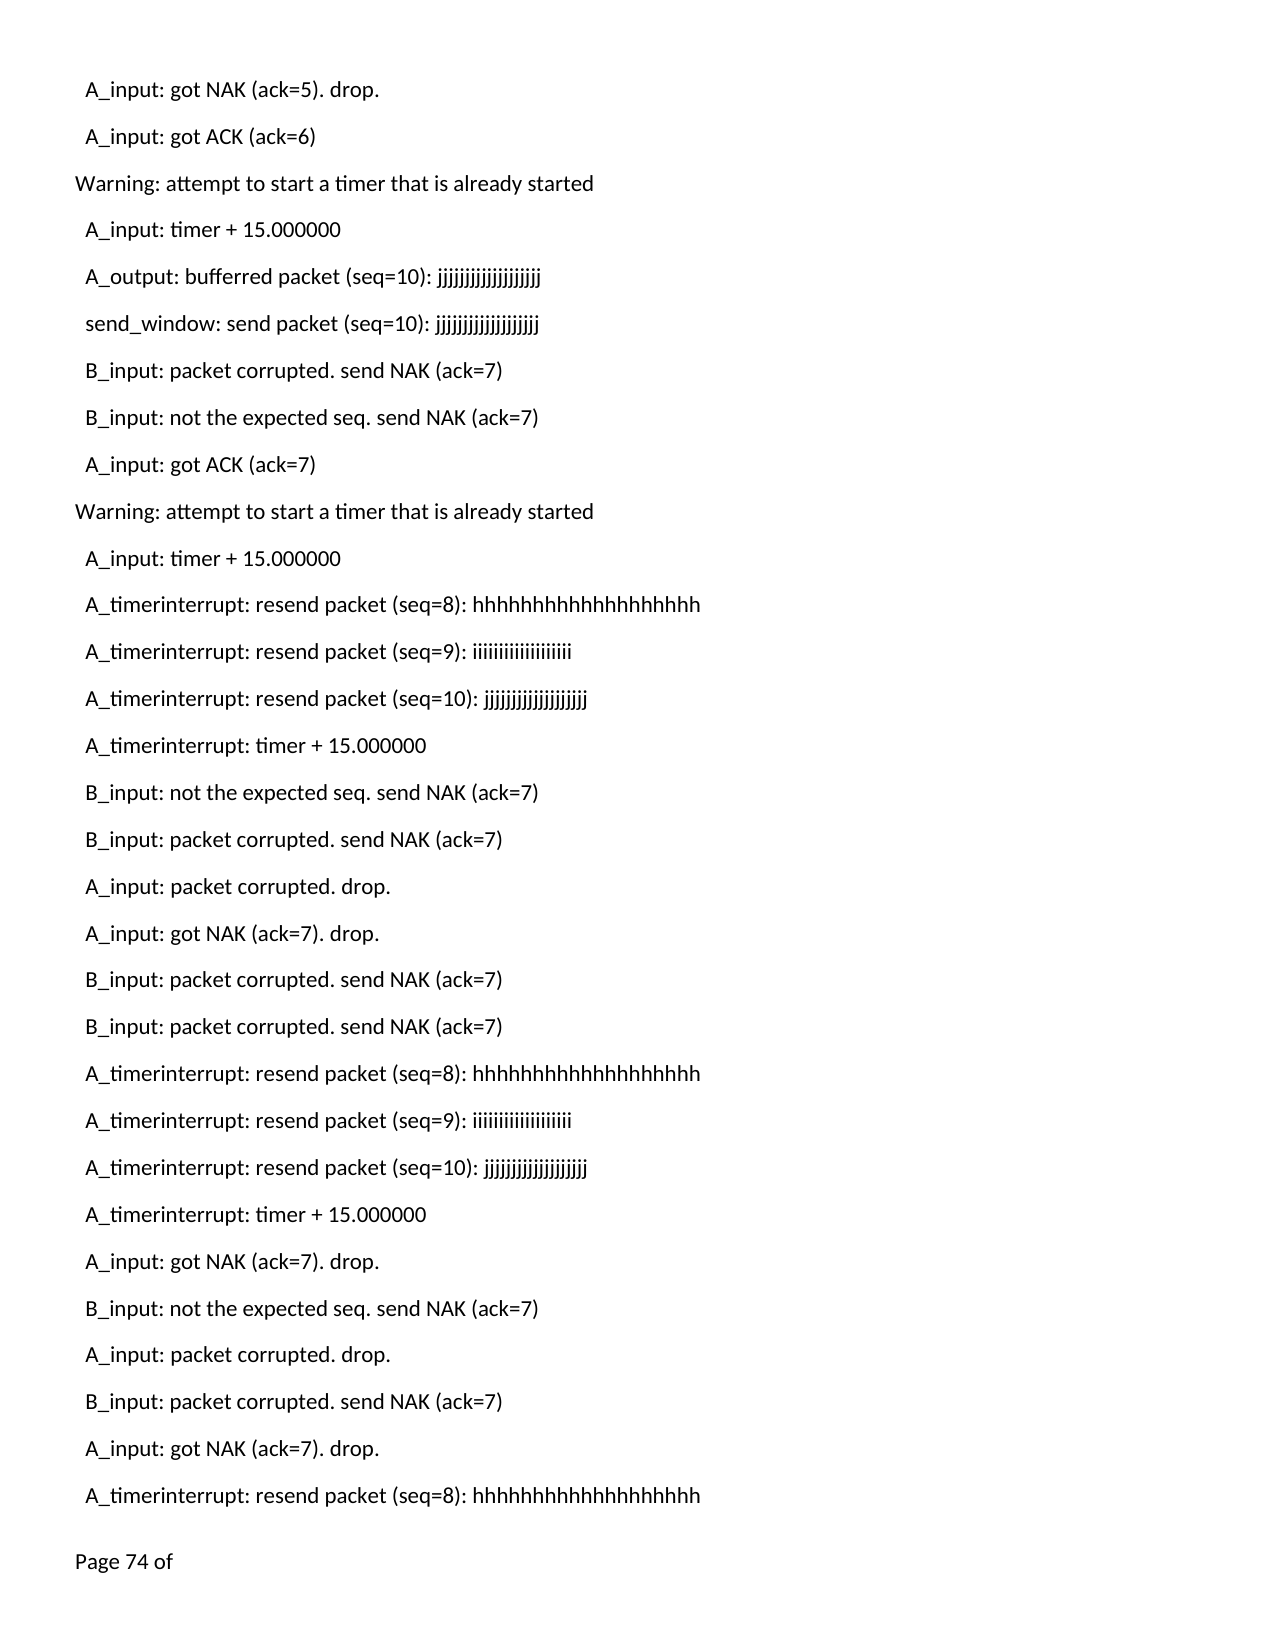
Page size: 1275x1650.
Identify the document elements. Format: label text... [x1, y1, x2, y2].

text A_output: bufferred packet (seq=10): jjjjjjjjjjjjjjjjjjj [75, 262, 1200, 291]
text A_timerinterrupt: resend packet (seq=10): jjjjjjjjjjjjjjjjjjj [75, 684, 1200, 712]
text send_window: send packet (seq=10): jjjjjjjjjjjjjjjjjjj [75, 309, 1200, 337]
text A_timerinterrupt: timer + 15.000000 [75, 731, 1200, 759]
text B_input: not the expected seq. send NAK (ack=7) [75, 778, 1200, 806]
text Warning: attempt to start a timer that is already started [75, 169, 1200, 197]
text A_input: got NAK (ack=7). drop. [75, 1247, 1200, 1275]
text B_input: packet corrupted. send NAK (ack=7) [75, 1012, 1200, 1041]
text A_timerinterrupt: resend packet (seq=9): iiiiiiiiiiiiiiiiiii [75, 1106, 1200, 1134]
text A_input: got NAK (ack=5). drop. [75, 75, 1200, 103]
text A_input: timer + 15.000000 [75, 216, 1200, 244]
text B_input: packet corrupted. send NAK (ack=7) [75, 966, 1200, 994]
text B_input: not the expected seq. send NAK (ack=7) [75, 1294, 1200, 1322]
text A_timerinterrupt: resend packet (seq=9): iiiiiiiiiiiiiiiiiii [75, 637, 1200, 666]
text A_input: packet corrupted. drop. [75, 872, 1200, 900]
text B_input: not the expected seq. send NAK (ack=7) [75, 403, 1200, 431]
text A_input: packet corrupted. drop. [75, 1341, 1200, 1369]
text A_input: timer + 15.000000 [75, 544, 1200, 572]
text A_timerinterrupt: resend packet (seq=8): hhhhhhhhhhhhhhhhhhh [75, 1481, 1200, 1509]
text A_input: got NAK (ack=7). drop. [75, 919, 1200, 947]
text A_input: got ACK (ack=6) [75, 122, 1200, 150]
text A_timerinterrupt: resend packet (seq=8): hhhhhhhhhhhhhhhhhhh [75, 591, 1200, 619]
text Warning: attempt to start a timer that is already started [75, 497, 1200, 525]
text A_timerinterrupt: timer + 15.000000 [75, 1200, 1200, 1228]
text B_input: packet corrupted. send NAK (ack=7) [75, 1387, 1200, 1416]
text A_timerinterrupt: resend packet (seq=8): hhhhhhhhhhhhhhhhhhh [75, 1059, 1200, 1087]
text A_input: got NAK (ack=7). drop. [75, 1434, 1200, 1462]
text A_timerinterrupt: resend packet (seq=10): jjjjjjjjjjjjjjjjjjj [75, 1153, 1200, 1181]
text B_input: packet corrupted. send NAK (ack=7) [75, 825, 1200, 853]
text B_input: packet corrupted. send NAK (ack=7) [75, 356, 1200, 384]
text A_input: got ACK (ack=7) [75, 450, 1200, 478]
